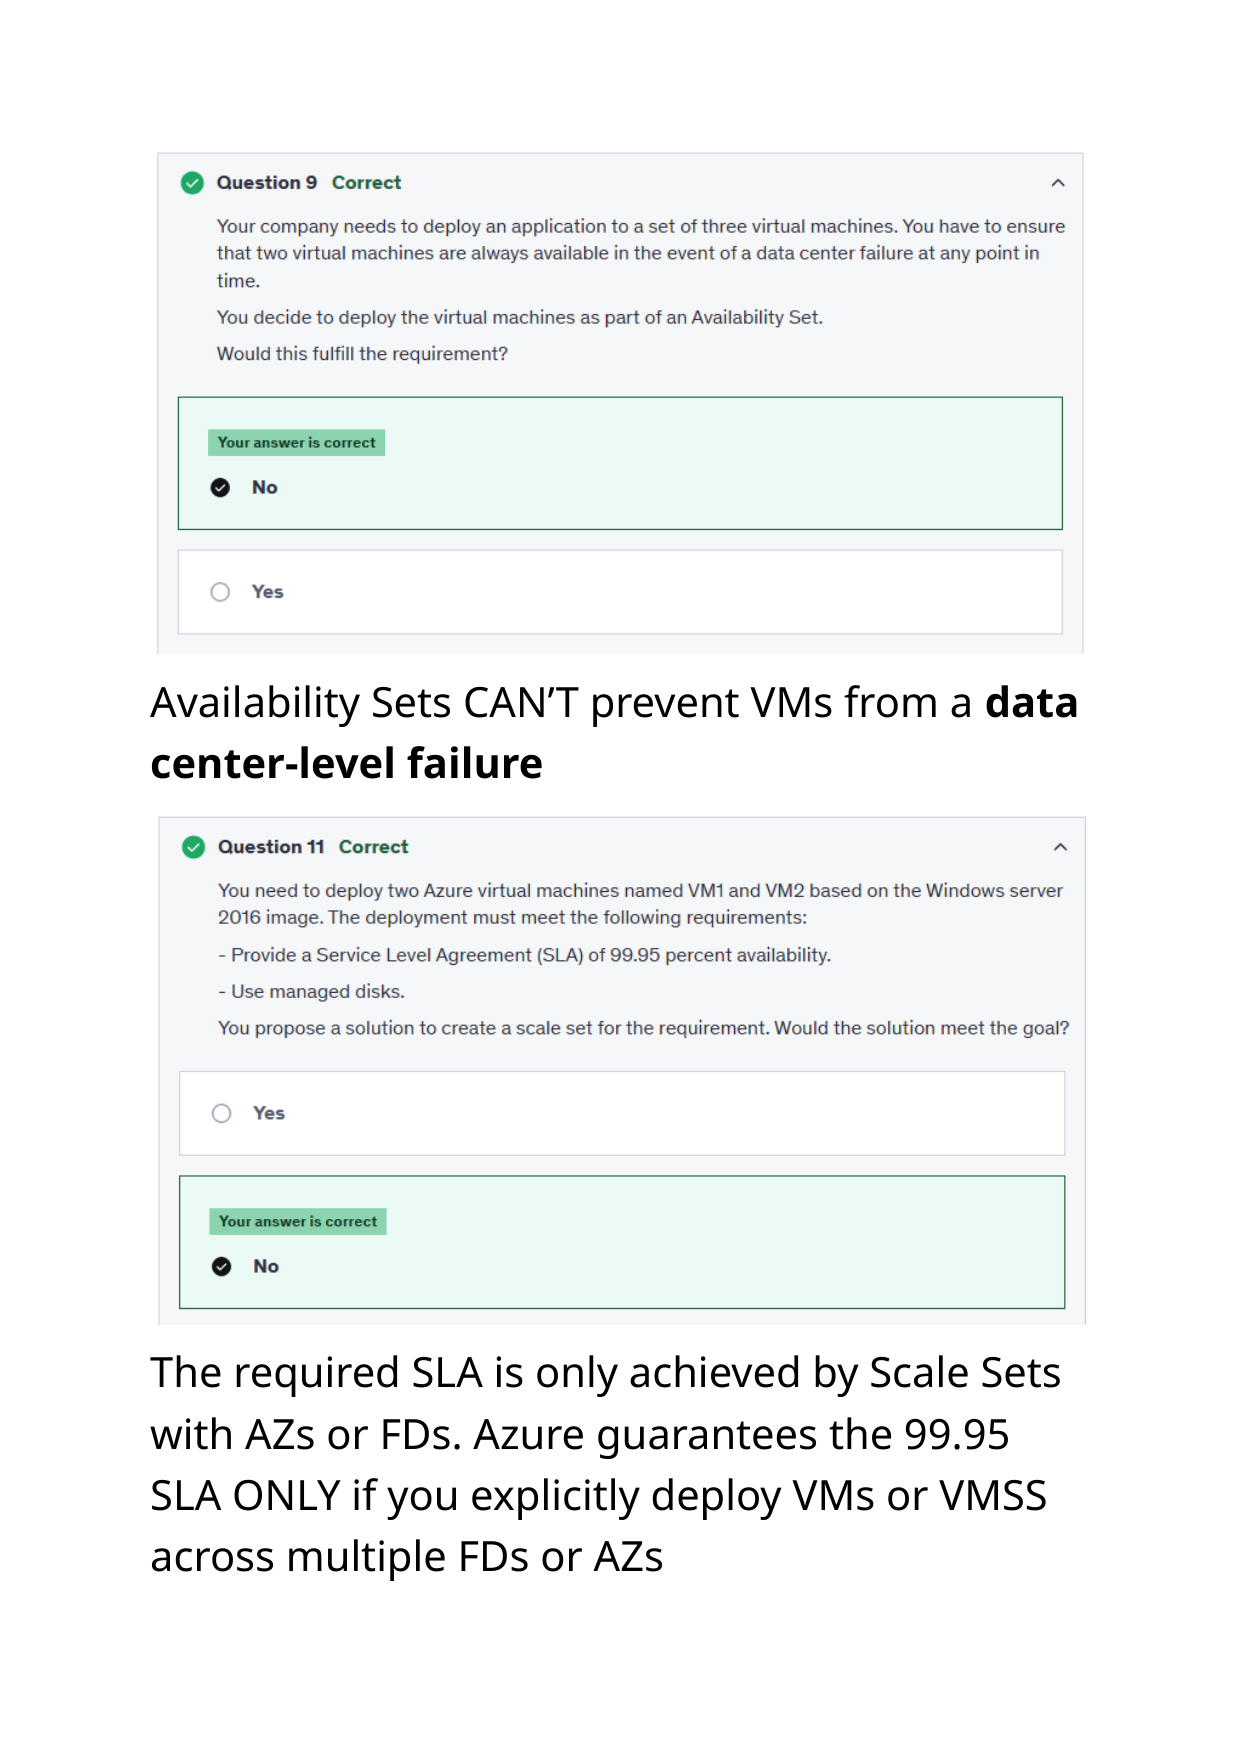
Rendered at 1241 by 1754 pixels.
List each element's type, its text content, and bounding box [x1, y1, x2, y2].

text The required SLA is only achieved by Scale Sets with AZs or FDs. Azure guarantees the 99.95 SLA ONLY if you explicitly deploy VMs or VMSS across multiple FDs or AZs [150, 1343, 1090, 1584]
text Availability Sets CAN’T prevent VMs from a data center-level failure [150, 673, 1090, 791]
picture [150, 150, 1091, 654]
picture [150, 812, 1091, 1325]
